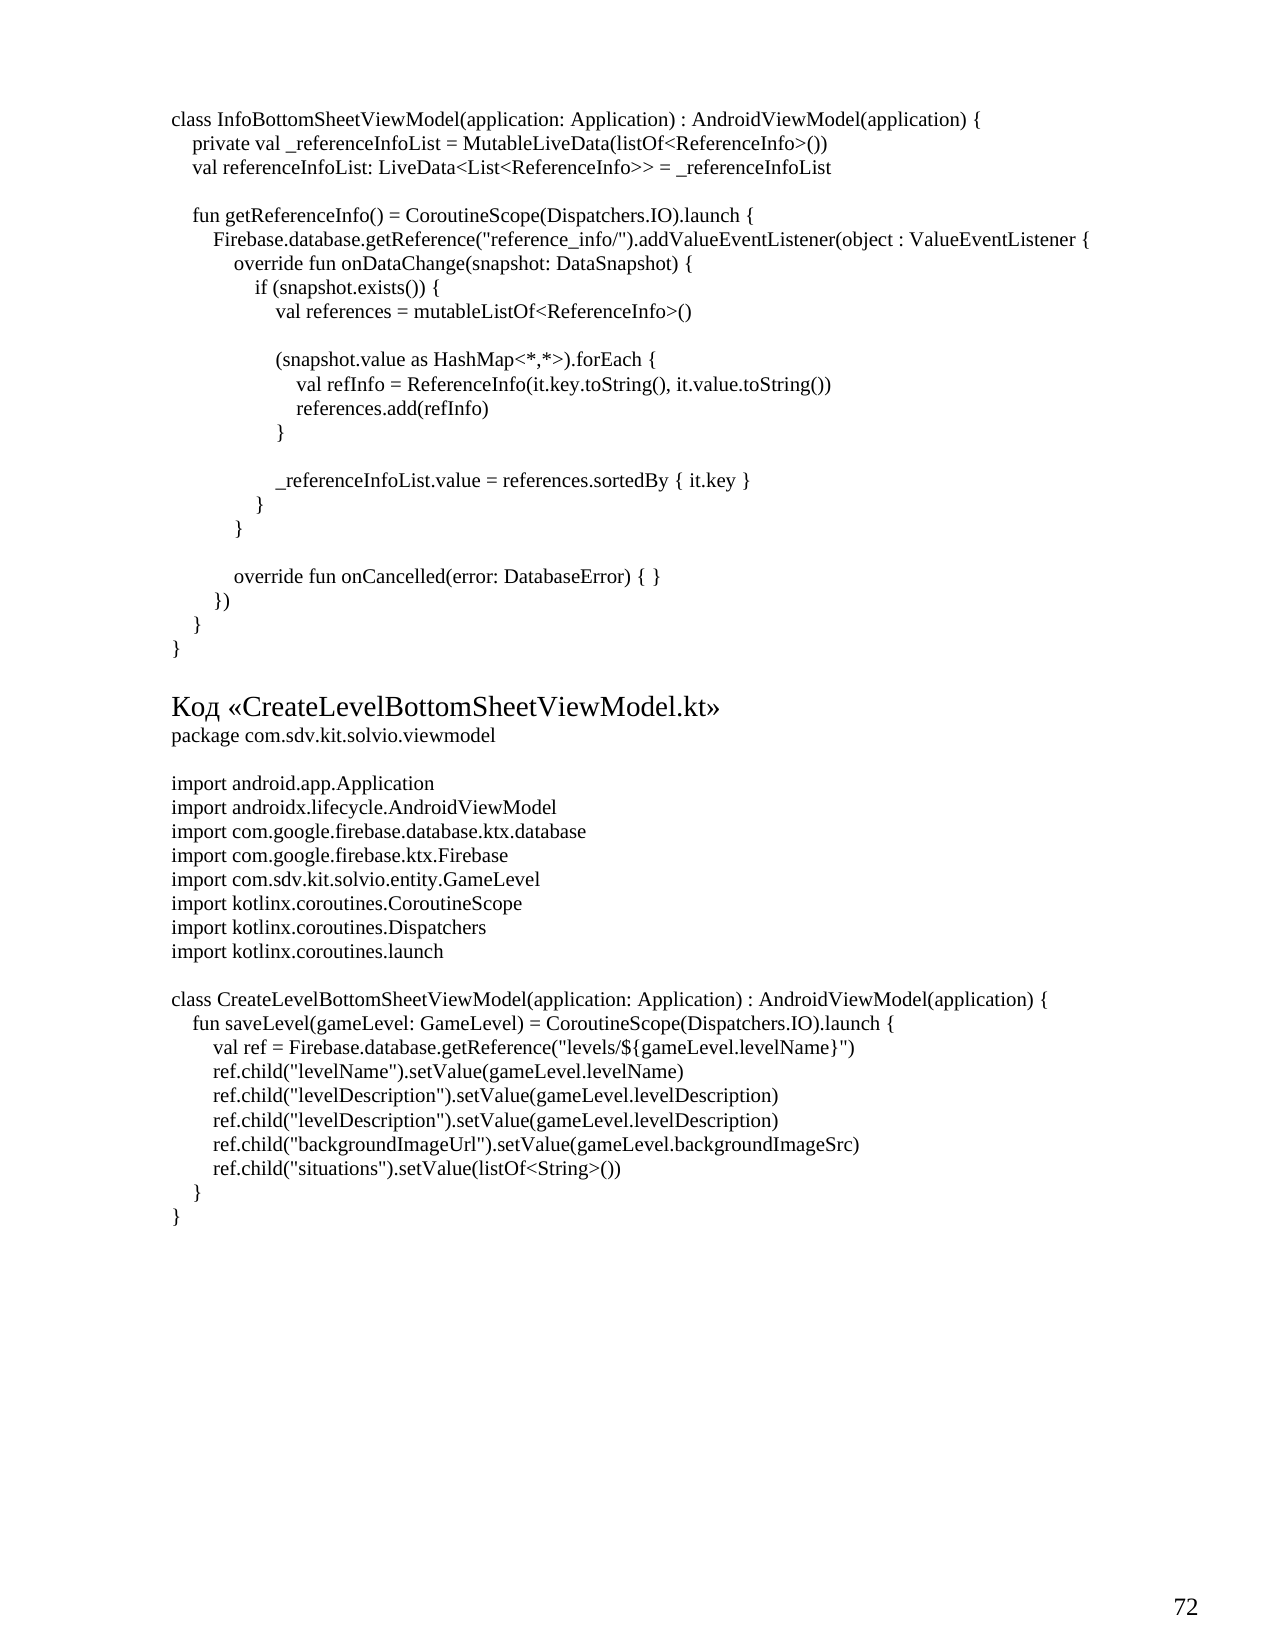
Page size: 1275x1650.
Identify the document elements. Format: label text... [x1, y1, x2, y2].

text package com.sdv.kit.solvio.viewmodel import android.app.Application import androidx.lifecycle.AndroidViewModel import com.google.firebase.database.ktx.database import com.google.firebase.ktx.Firebase import com.sdv.kit.solvio.entity.GameLevel import kotlinx.coroutines.CoroutineScope import kotlinx.coroutines.Dispatchers import kotlinx.coroutines.launch class CreateLevelBottomSheetViewModel(application: Application) : AndroidViewModel(application) { fun saveLevel(gameLevel: GameLevel) = CoroutineScope(Dispatchers.IO).launch { val ref = Firebase.database.getReference("levels/${gameLevel.levelName}") ref.child("levelName").setValue(gameLevel.levelName) ref.child("levelDescription").setValue(gameLevel.levelDescription) ref.child("levelDescription").setValue(gameLevel.levelDescription) ref.child("backgroundImageUrl").setValue(gameLevel.backgroundImageSrc) ref.child("situations").setValue(listOf<String>()) } } [171, 722, 1198, 1228]
text Код «CreateLevelBottomSheetViewModel.kt» [171, 689, 1198, 722]
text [171, 83, 1198, 660]
